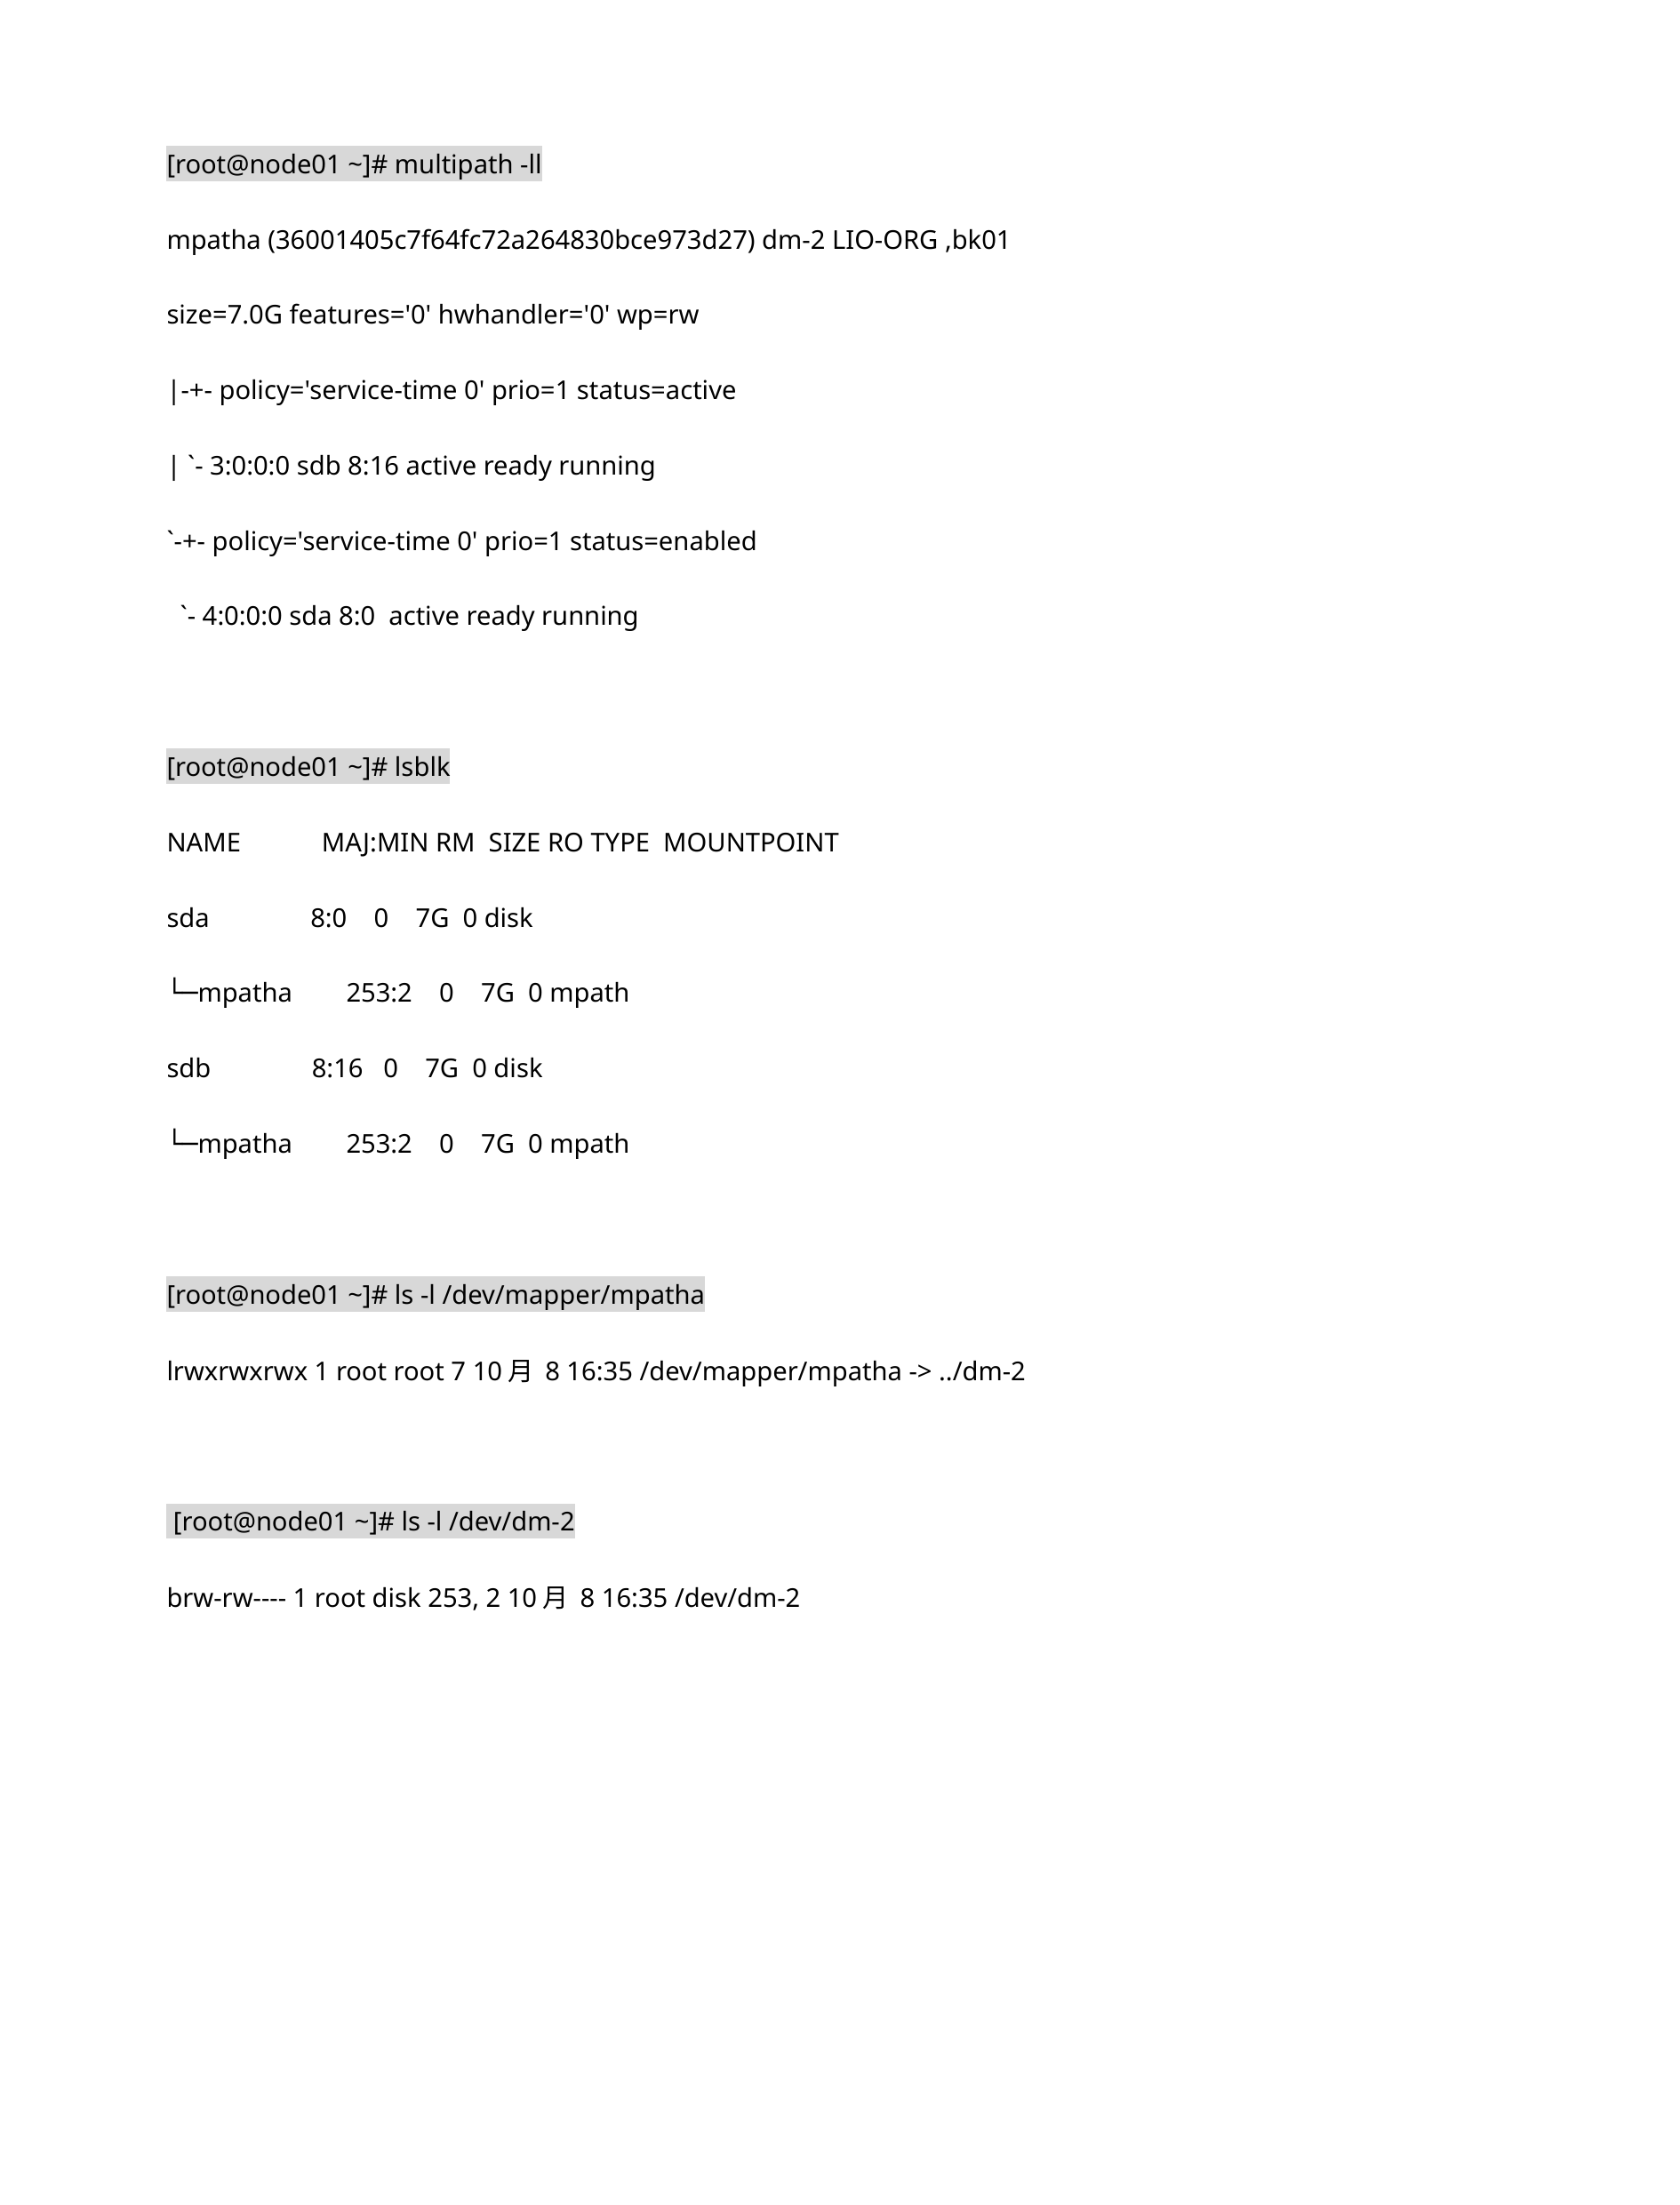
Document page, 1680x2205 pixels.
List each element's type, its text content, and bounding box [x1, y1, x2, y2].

text |-+- policy='service-time 0' prio=1 status=active [166, 361, 1514, 419]
text [root@node01 ~]# multipath -ll [166, 134, 1514, 192]
text sdb 8:16 0 7G 0 disk [166, 1039, 1514, 1097]
text [root@node01 ~]# lsblk [166, 738, 1514, 795]
text | `- 3:0:0:0 sdb 8:16 active ready running [166, 436, 1514, 494]
text lrwxrwxrwx 1 root root 7 10月 8 16:35 /dev/mapper/mpatha -> ../dm-2 [166, 1340, 1514, 1398]
text `- 4:0:0:0 sda 8:0 active ready running [166, 587, 1514, 644]
text brw-rw---- 1 root disk 253, 2 10月 8 16:35 /dev/dm-2 [166, 1568, 1514, 1626]
text NAME MAJ:MIN RM SIZE RO TYPE MOUNTPOINT [166, 812, 1514, 870]
text `-+- policy='service-time 0' prio=1 status=enabled [166, 511, 1514, 569]
text [root@node01 ~]# ls -l /dev/mapper/mpatha [166, 1265, 1514, 1322]
text size=7.0G features='0' hwhandler='0' wp=rw [166, 285, 1514, 343]
text mpatha (36001405c7f64fc72a264830bce973d27) dm-2 LIO-ORG ,bk01 [166, 210, 1514, 268]
text └─mpatha 253:2 0 7G 0 mpath [166, 1114, 1514, 1172]
text └─mpatha 253:2 0 7G 0 mpath [166, 963, 1514, 1021]
text sda 8:0 0 7G 0 disk [166, 888, 1514, 946]
text [root@node01 ~]# ls -l /dev/dm-2 [166, 1492, 1514, 1550]
